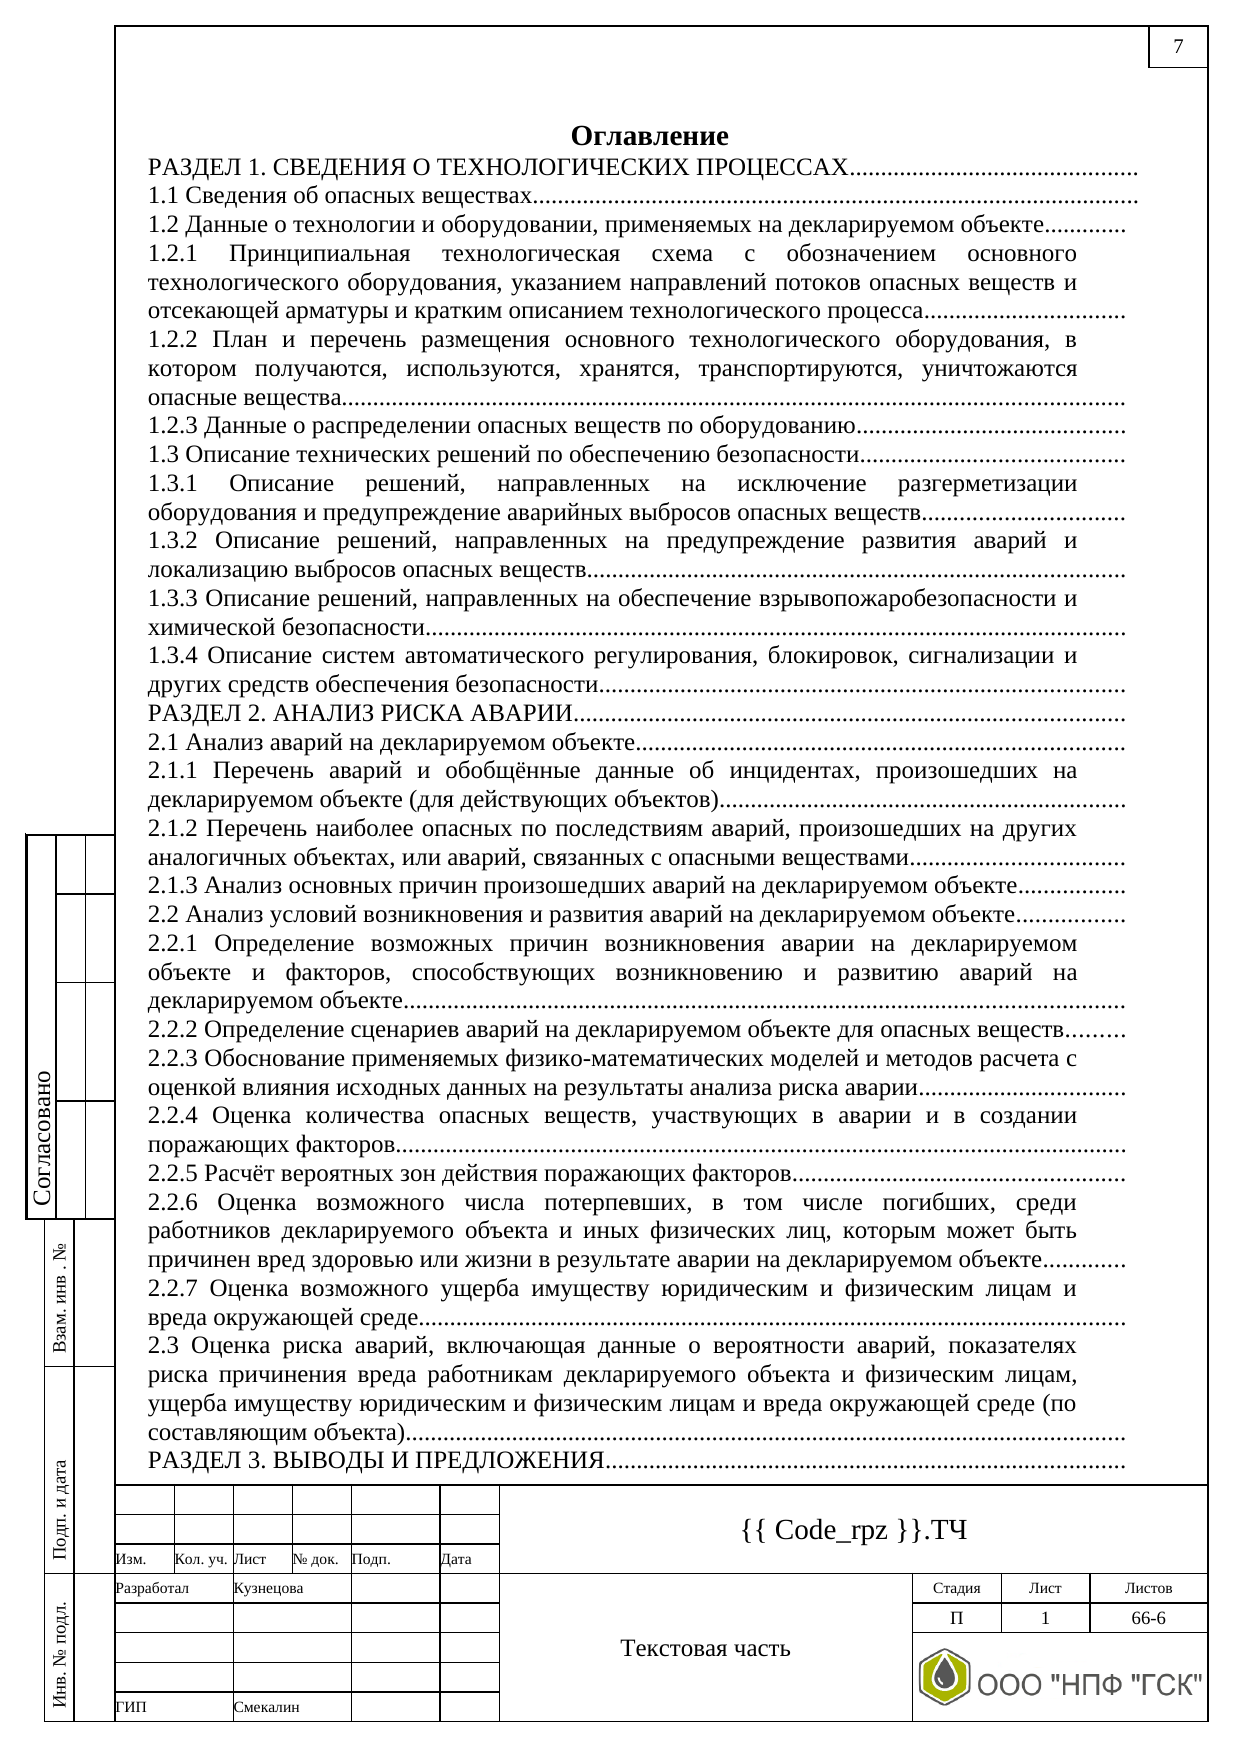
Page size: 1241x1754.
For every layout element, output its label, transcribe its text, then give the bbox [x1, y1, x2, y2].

text 1.2.3 Данные о распределении опасных веществ по оборудованию 18 [148, 410, 1078, 439]
text 1.2.2 План и перечень размещения основного технологического оборудования, в котором получаются, используются, хранятся, транспортируются, уничтожаются опасные вещества 14 [148, 324, 1078, 410]
text 1.3 Описание технических решений по обеспечению безопасности 19 [148, 439, 1078, 468]
text РАЗДЕЛ 3. ВЫВОДЫ И ПРЕДЛОЖЕНИЯ 57 [148, 1445, 1078, 1474]
text 2.3 Оценка риска аварий, включающая данные о вероятности аварий, показателях риска причинения вреда работникам декларируемого объекта и физическим лицам, ущерба имуществу юридическим и физическим лицам и вреда окружающей среде (по составляющим объекта) 53 [148, 1330, 1078, 1445]
text 1.3.1 Описание решений, направленных на исключение разгерметизации оборудования и предупреждение аварийных выбросов опасных веществ 19 [148, 468, 1078, 525]
text 2.2.5 Расчёт вероятных зон действия поражающих факторов 42 [148, 1158, 1078, 1187]
text 2.2.6 Оценка возможного числа потерпевших, в том числе погибших, среди работников декларируемого объекта и иных физических лиц, которым может быть причинен вред здоровью или жизни в результате аварии на декларируемом объекте 50 [148, 1187, 1078, 1273]
text 1.3.3 Описание решений, направленных на обеспечение взрывопожаробезопасности и химической безопасности 20 [148, 583, 1078, 640]
text 2.2.1 Определение возможных причин возникновения аварии на декларируемом объекте и факторов, способствующих возникновению и развитию аварий на декларируемом объекте 25 [148, 928, 1078, 1014]
text 2.1.1 Перечень аварий и обобщённые данные об инцидентах, произошедших на декларируемом объекте (для действующих объектов) 22 [148, 755, 1078, 813]
text РАЗДЕЛ 2. АНАЛИЗ РИСКА АВАРИИ 22 [148, 698, 1078, 727]
text 2.2.2 Определение сценариев аварий на декларируемом объекте для опасных веществ 28 [148, 1014, 1078, 1043]
text РАЗДЕЛ 1. СВЕДЕНИЯ О ТЕХНОЛОГИЧЕСКИХ ПРОЦЕССАХ 9 [148, 152, 1078, 180]
text 2.2.7 Оценка возможного ущерба имуществу юридическим и физическим лицам и вреда окружающей среде 53 [148, 1273, 1078, 1330]
text 1.3.4 Описание систем автоматического регулирования, блокировок, сигнализации и других средств обеспечения безопасности 21 [148, 640, 1078, 698]
text 1.1 Сведения об опасных веществах 9 [148, 180, 1078, 209]
text 2.1.3 Анализ основных причин произошедших аварий на декларируемом объекте 22 [148, 870, 1078, 899]
text 1.3.2 Описание решений, направленных на предупреждение развития аварий и локализацию выбросов опасных веществ 19 [148, 525, 1078, 583]
text 1.2 Данные о технологии и оборудовании, применяемых на декларируемом объекте 14 [148, 209, 1078, 238]
text 2.1.2 Перечень наиболее опасных по последствиям аварий, произошедших на других аналогичных объектах, или аварий, связанных с опасными веществами 22 [148, 813, 1078, 870]
picture [916, 1647, 1204, 1707]
text Оглавление [148, 118, 1152, 152]
text 2.2.4 Оценка количества опасных веществ, участвующих в аварии и в создании поражающих факторов 39 [148, 1100, 1078, 1158]
text 2.2.3 Обоснование применяемых физико-математических моделей и методов расчета с оценкой влияния исходных данных на результаты анализа риска аварии 34 [148, 1043, 1078, 1100]
text 1.2.1 Принципиальная технологическая схема с обозначением основного технологического оборудования, указанием направлений потоков опасных веществ и отсекающей арматуры и кратким описанием технологического процесса 14 [148, 238, 1078, 324]
text 2.2 Анализ условий возникновения и развития аварий на декларируемом объекте 25 [148, 899, 1078, 928]
text 2.1 Анализ аварий на декларируемом объекте 22 [148, 727, 1078, 755]
